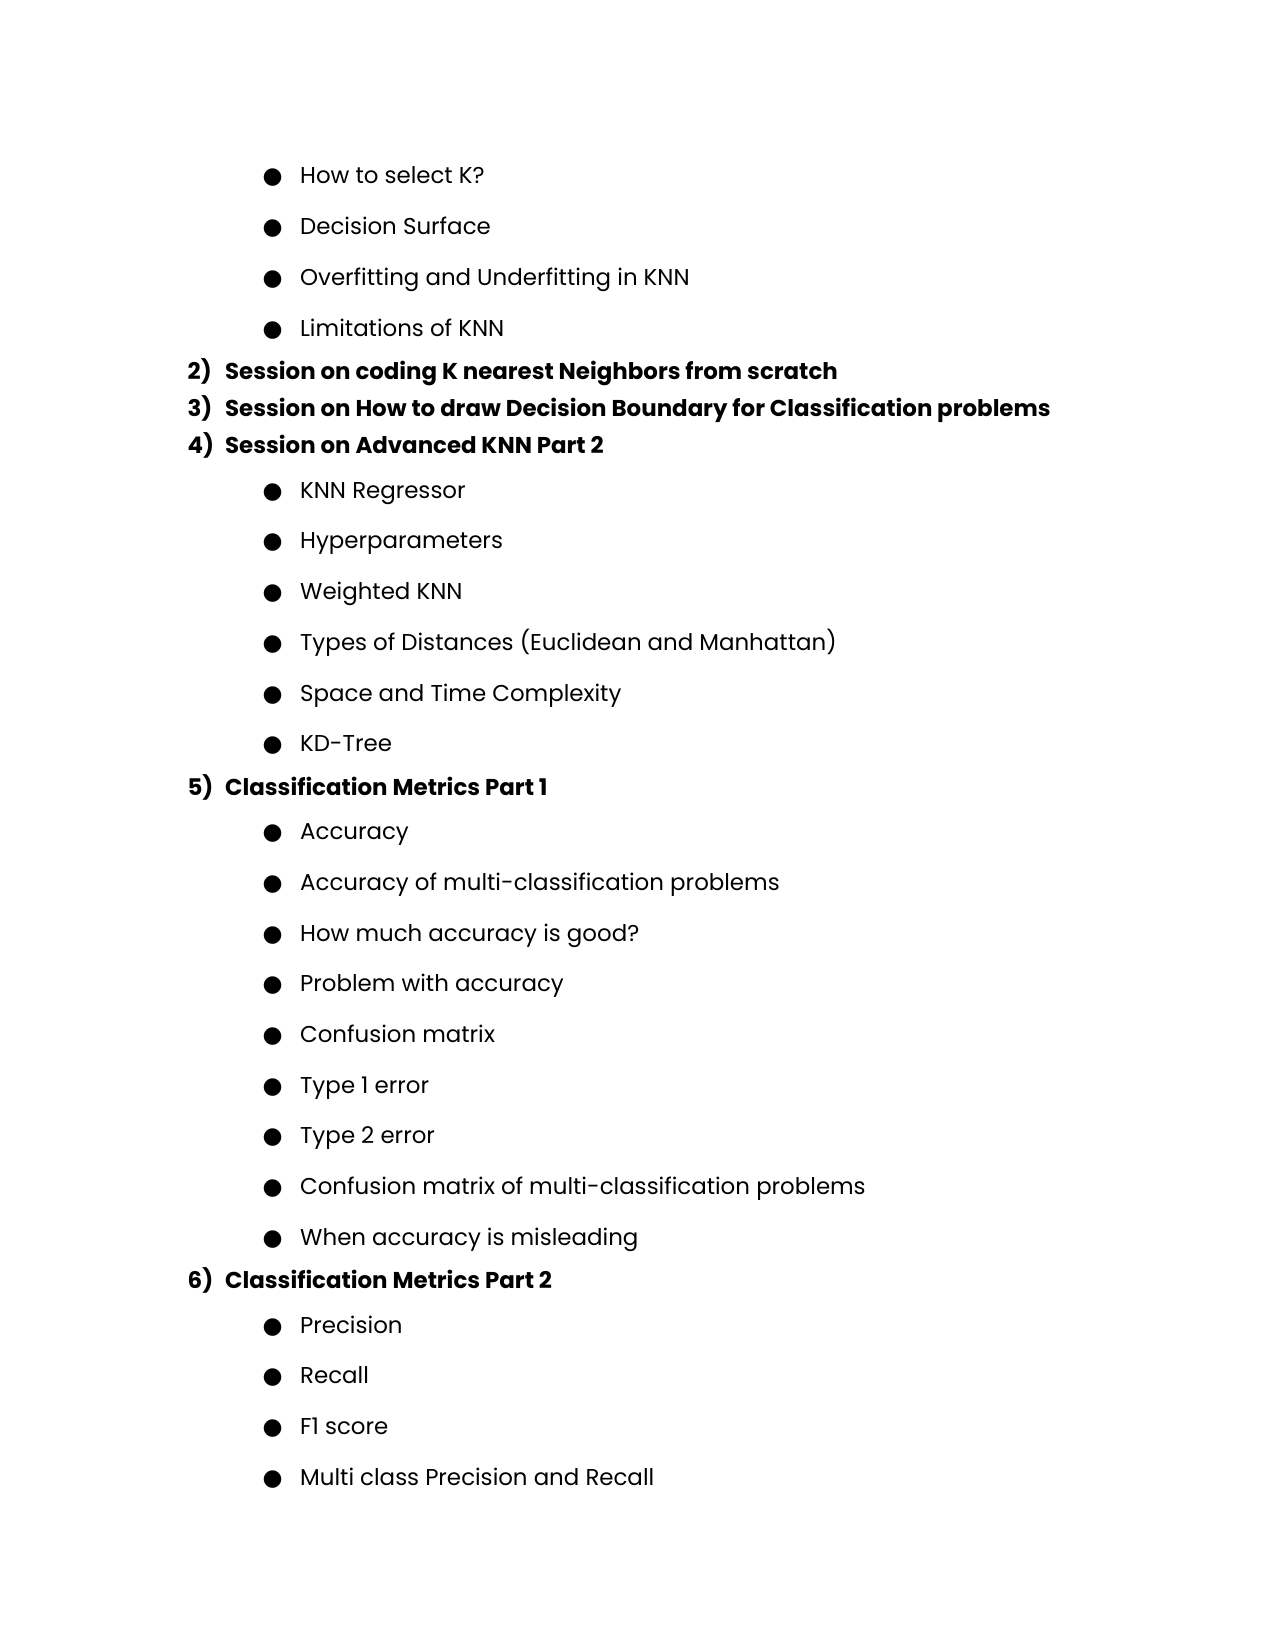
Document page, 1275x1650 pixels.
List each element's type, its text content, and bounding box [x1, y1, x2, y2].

list When accuracy is misleading [262, 1211, 1125, 1258]
list Classification Metrics Part 1 [187, 768, 1125, 803]
list How to select K? [262, 150, 1125, 197]
list Space and Time Complexity [262, 667, 1125, 714]
list Session on Advanced KNN Part 2 [187, 427, 1125, 461]
list Multi class Precision and Recall [262, 1451, 1125, 1498]
list Accuracy [262, 806, 1125, 853]
list Recall [262, 1350, 1125, 1397]
list Problem with accuracy [262, 958, 1125, 1005]
list Classification Metrics Part 2 [187, 1262, 1125, 1297]
list Decision Surface [262, 201, 1125, 248]
list Accuracy of multi-classification problems [262, 856, 1125, 903]
list Session on coding K nearest Neighbors from scratch [187, 353, 1125, 387]
list KNN Regressor [262, 464, 1125, 511]
list Limitations of KNN [262, 302, 1125, 349]
list Confusion matrix [262, 1008, 1125, 1056]
list Session on How to draw Decision Boundary for Classification problems [187, 390, 1125, 424]
list Precision [262, 1299, 1125, 1346]
list Weighted KNN [262, 566, 1125, 613]
list F1 score [262, 1401, 1125, 1448]
list Type 1 error [262, 1059, 1125, 1106]
list How much accuracy is good? [262, 907, 1125, 954]
list Overfitting and Underfitting in KNN [262, 251, 1125, 298]
list Hyperparameters [262, 515, 1125, 562]
list Confusion matrix of multi-classification problems [262, 1161, 1125, 1208]
list KD-Tree [262, 718, 1125, 765]
list Type 2 error [262, 1110, 1125, 1157]
list Types of Distances (Euclidean and Manhattan) [262, 616, 1125, 663]
